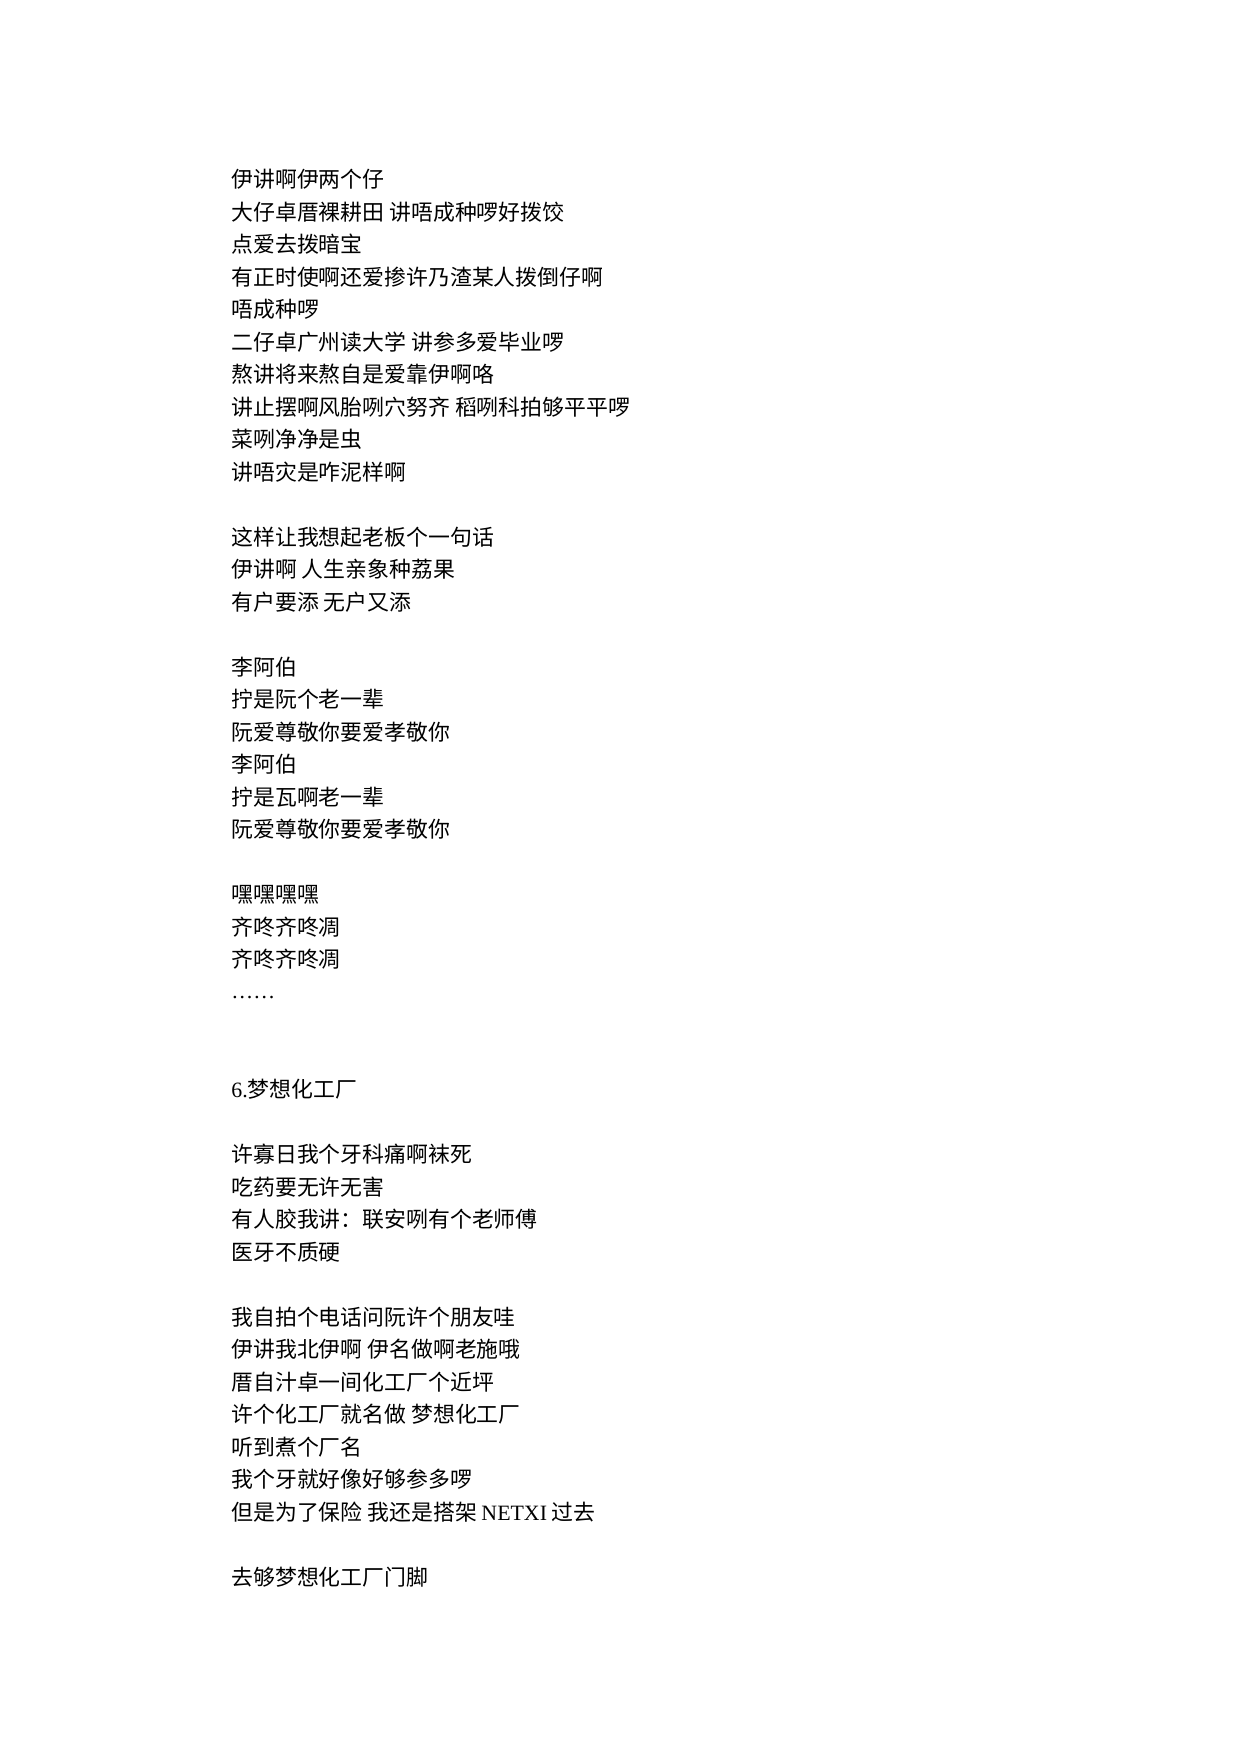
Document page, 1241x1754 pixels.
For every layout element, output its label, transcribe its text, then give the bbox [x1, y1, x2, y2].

text 唔成种啰 [187, 292, 1053, 324]
text 阮爱尊敬你要爱孝敬你 [187, 812, 1053, 844]
text 阮爱尊敬你要爱孝敬你 [187, 714, 1053, 747]
text 6.梦想化工厂 [187, 1072, 1053, 1104]
text 齐咚齐咚凋 [187, 942, 1053, 974]
text 许个化工厂就名做 梦想化工厂 [187, 1397, 1053, 1429]
text 讲止摆啊风胎咧穴努齐 稻咧科拍够平平啰 [187, 389, 1053, 422]
text 大仔卓厝裸耕田 讲唔成种啰好拨饺 [187, 194, 1053, 227]
text 但是为了保险 我还是搭架NETXI过去 [187, 1494, 1053, 1527]
text …… [187, 974, 1053, 1007]
text 有人胶我讲：联安咧有个老师傅 [187, 1202, 1053, 1234]
text 菜咧净净是虫 [187, 422, 1053, 454]
text 我个牙就好像好够参多啰 [187, 1462, 1053, 1494]
text 伊讲啊伊两个仔 [187, 162, 1053, 194]
text 去够梦想化工厂门脚 [187, 1559, 1053, 1592]
text 二仔卓广州读大学 讲参多爱毕业啰 [187, 324, 1053, 357]
text 这样让我想起老板个一句话 [187, 519, 1053, 552]
text 李阿伯 [187, 747, 1053, 779]
text 点爱去拨暗宝 [187, 227, 1053, 259]
text 嘿嘿嘿嘿 [187, 877, 1053, 909]
text 熬讲将来熬自是爱靠伊啊咯 [187, 357, 1053, 389]
text 我自拍个电话问阮许个朋友哇 [187, 1299, 1053, 1332]
text 有户要添 无户又添 [187, 584, 1053, 617]
text 医牙不质硬 [187, 1234, 1053, 1267]
text 讲唔灾是咋泥样啊 [187, 454, 1053, 487]
text 吃药要无许无害 [187, 1169, 1053, 1202]
text 李阿伯 [187, 649, 1053, 682]
text 伊讲啊 人生亲象种荔果 [187, 552, 1053, 584]
text 厝自汁卓一间化工厂个近坪 [187, 1364, 1053, 1397]
text 听到煮个厂名 [187, 1429, 1053, 1462]
text 许寡日我个牙科痛啊袜死 [187, 1137, 1053, 1169]
text 有正时使啊还爱掺许乃渣某人拨倒仔啊 [187, 259, 1053, 292]
text 伊讲我北伊啊 伊名做啊老施哦 [187, 1332, 1053, 1364]
text 齐咚齐咚凋 [187, 909, 1053, 942]
text 拧是瓦啊老一辈 [187, 779, 1053, 812]
text 拧是阮个老一辈 [187, 682, 1053, 714]
